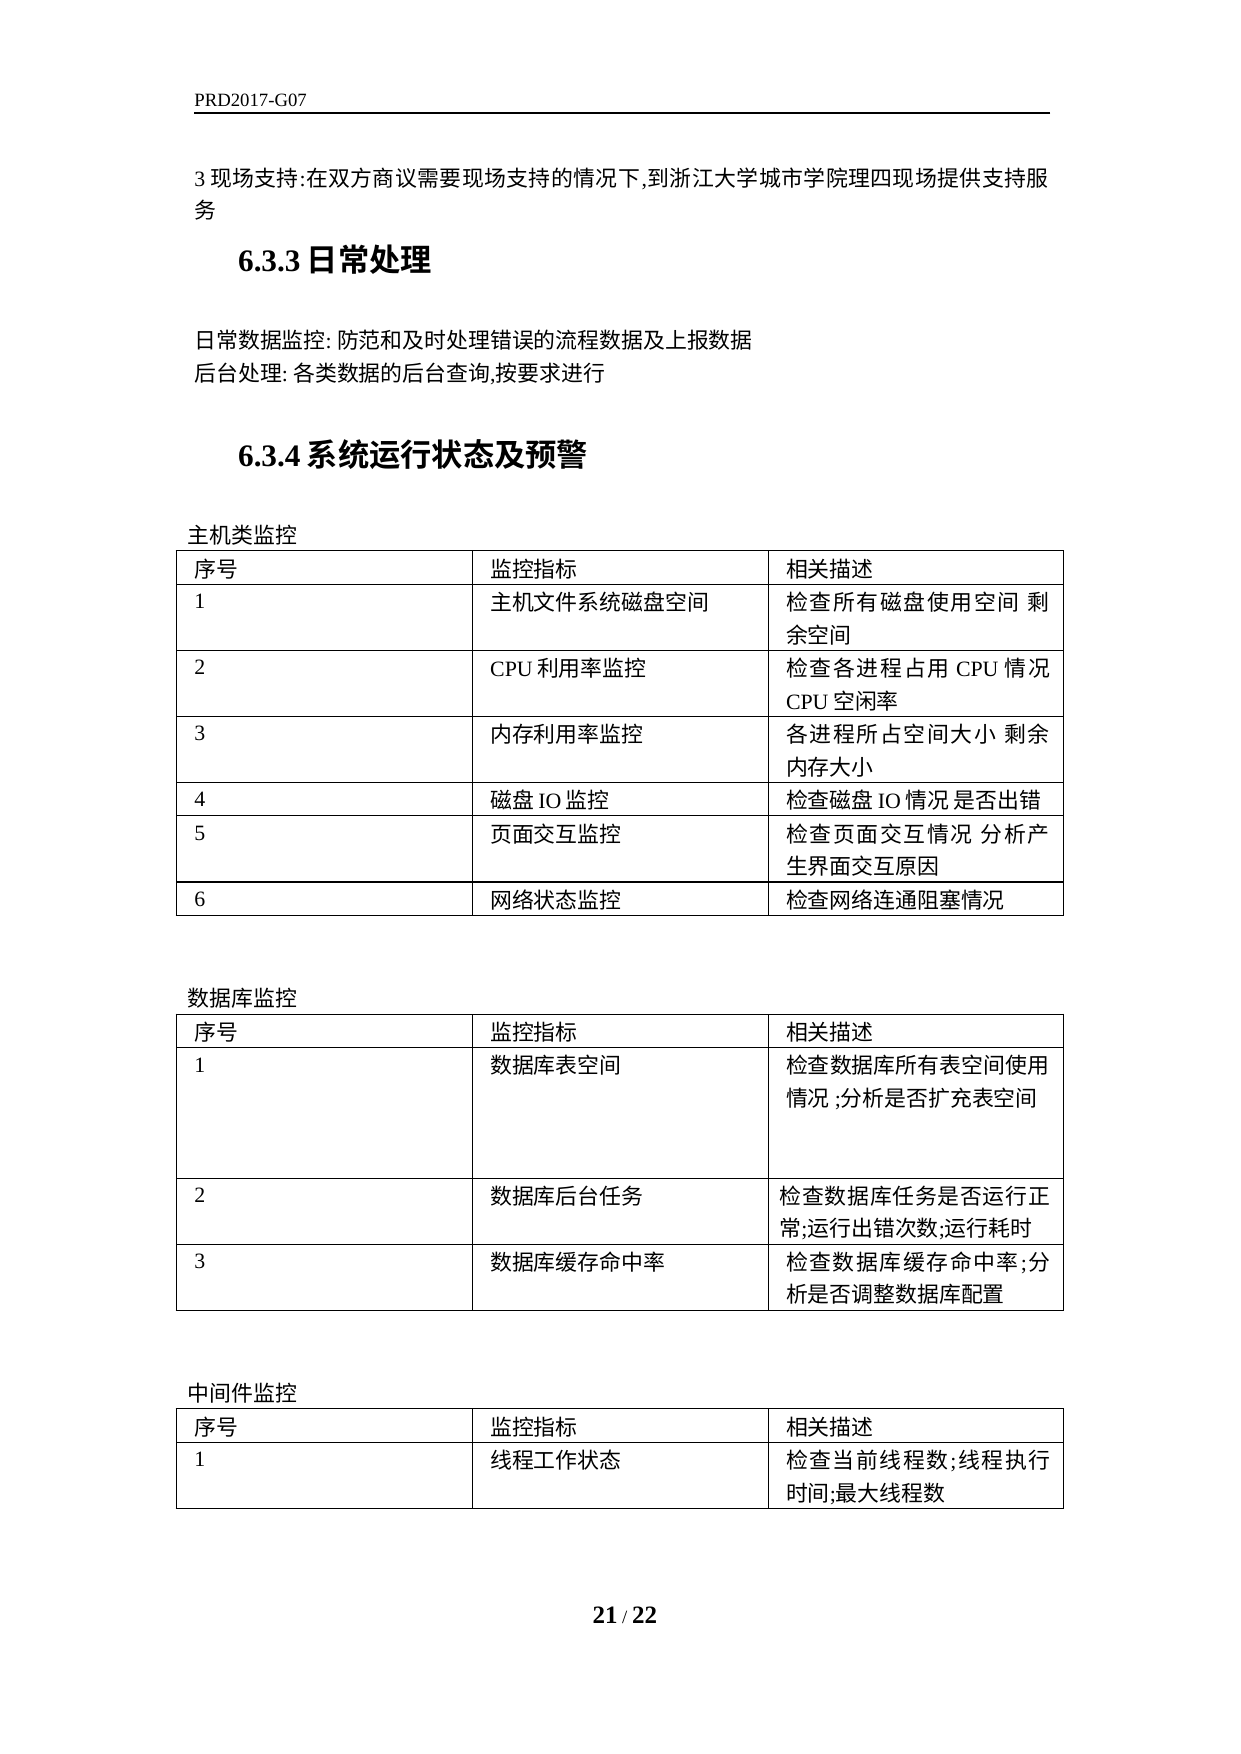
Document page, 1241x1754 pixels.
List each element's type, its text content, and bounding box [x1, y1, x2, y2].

table_cell 2 [177, 651, 472, 716]
table_cell 检查磁盘IO情况 是否出错 [769, 783, 1063, 815]
table_cell 线程工作状态 [473, 1443, 768, 1508]
table_header 相关描述 [769, 1409, 1063, 1442]
table_cell 检查所有磁盘使用空间 剩余空间 [769, 585, 1063, 650]
table_cell 2 [177, 1179, 472, 1243]
table_cell 磁盘IO监控 [473, 783, 768, 815]
table_header 监控指标 [473, 1409, 768, 1442]
table_cell 检查各进程占用CPU情况 CPU空闲率 [769, 651, 1063, 716]
table_cell CPU利用率监控 [473, 651, 768, 716]
text 日常数据监控: 防范和及时处理错误的流程数据及上报数据 [194, 323, 1050, 355]
text 后台处理: 各类数据的后台查询,按要求进行 [194, 355, 1050, 388]
table_cell 5 [177, 816, 472, 881]
table_cell 4 [177, 783, 472, 815]
table_header 序号 [177, 1409, 472, 1442]
table_cell 3 [177, 717, 472, 782]
text 数据库监控 [187, 981, 1050, 1013]
table_cell 数据库缓存命中率 [473, 1245, 768, 1309]
table_header 相关描述 [769, 551, 1063, 584]
table_header 监控指标 [473, 1015, 768, 1047]
table_header 相关描述 [769, 1015, 1063, 1047]
table_cell 页面交互监控 [473, 816, 768, 881]
table_cell 内存利用率监控 [473, 717, 768, 782]
table_header 序号 [177, 1015, 472, 1047]
table_cell 主机文件系统磁盘空间 [473, 585, 768, 650]
text 中间件监控 [187, 1376, 1050, 1408]
subtitle 6.3.4系统运行状态及预警 [194, 420, 1050, 485]
table_cell 1 [177, 585, 472, 650]
table_cell 网络状态监控 [473, 883, 768, 915]
table_cell 检查网络连通阻塞情况 [769, 883, 1063, 915]
table_cell 检查页面交互情况 分析产生界面交互原因 [769, 816, 1063, 881]
table_cell 6 [177, 883, 472, 915]
table_cell 检查数据库任务是否运行正常;运行出错次数;运行耗时 [769, 1179, 1063, 1243]
table_cell 1 [177, 1443, 472, 1508]
table_header 序号 [177, 551, 472, 584]
table_cell 检查数据库所有表空间使用情况 ;分析是否扩充表空间 [769, 1048, 1063, 1177]
text 主机类监控 [187, 518, 1050, 550]
text 3现场支持:在双方商议需要现场支持的情况下,到浙江大学城市学院理四现场提供支持服务 [194, 160, 1050, 225]
table_cell 各进程所占空间大小 剩余内存大小 [769, 717, 1063, 782]
table_cell 检查数据库缓存命中率;分析是否调整数据库配置 [769, 1245, 1063, 1309]
table_cell 1 [177, 1048, 472, 1177]
table_cell 检查当前线程数;线程执行时间;最大线程数 [769, 1443, 1063, 1508]
table_cell 数据库后台任务 [473, 1179, 768, 1243]
table_header 监控指标 [473, 551, 768, 584]
subtitle 6.3.3日常处理 [194, 225, 1050, 290]
table_cell 数据库表空间 [473, 1048, 768, 1177]
table_cell 3 [177, 1245, 472, 1309]
